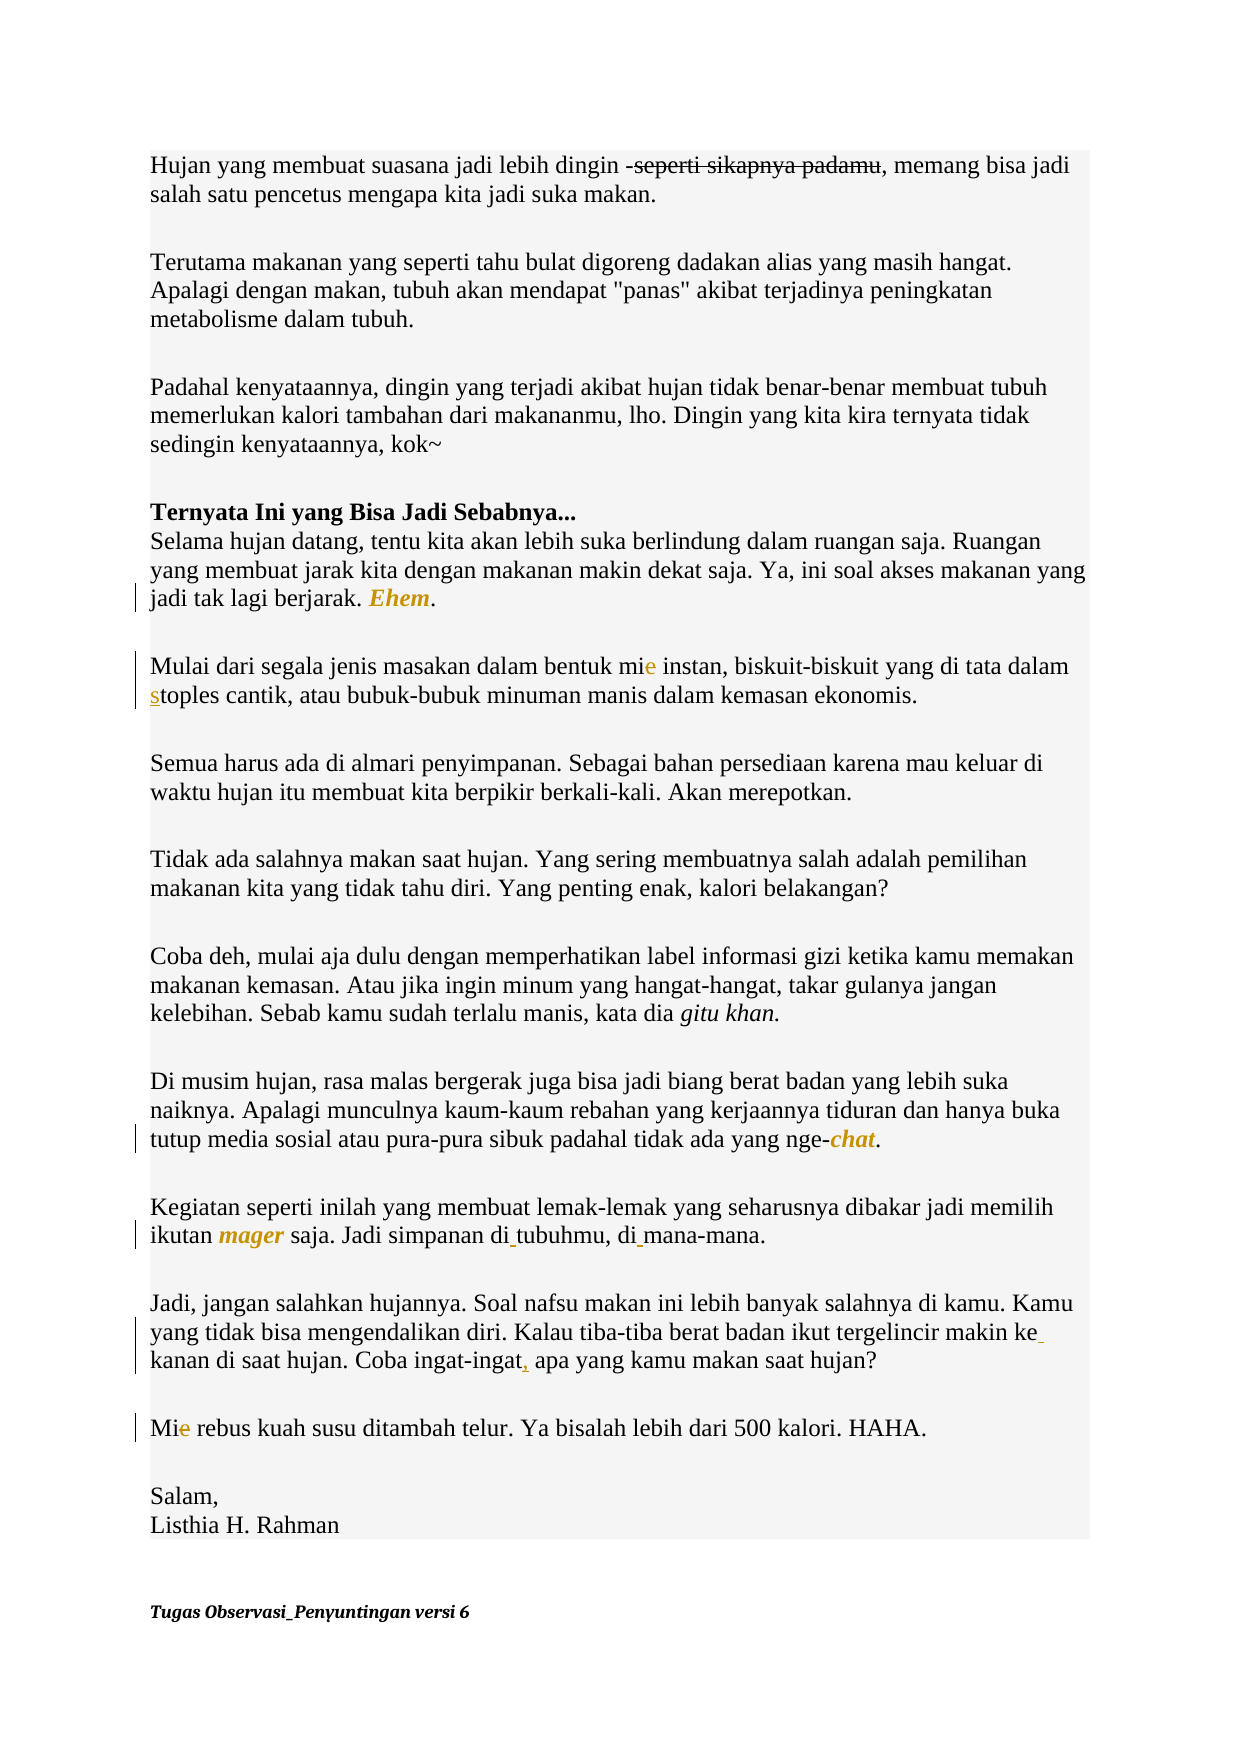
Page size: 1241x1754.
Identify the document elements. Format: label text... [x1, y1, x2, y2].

text Jadi, jangan salahkan hujannya. Soal nafsu makan ini lebih banyak salahnya di kamu. Kamu yang tidak bisa mengendalikan diri. Kalau tiba-tiba berat badan ikut tergelincir makin kekanan di saat hujan. Coba ingat-ingat apa yang kamu makan saat hujan? [150, 1288, 1090, 1374]
text Coba deh, mulai aja dulu dengan memperhatikan label informasi gizi ketika kamu memakan makanan kemasan. Atau jika ingin minum yang hangat-hangat, takar gulanya jangan kelebihan. Sebab kamu sudah terlalu manis, kata dia gitu khan. [150, 941, 1090, 1027]
text Tidak ada salahnya makan saat hujan. Yang sering membuatnya salah adalah pemilihan makanan kita yang tidak tahu diri. Yang penting enak, kalori belakangan? [150, 844, 1090, 902]
text Terutama makanan yang seperti tahu bulat digoreng dadakan alias yang masih hangat. Apalagi dengan makan, tubuh akan mendapat "panas" akibat terjadinya peningkatan metabolisme dalam tubuh. [150, 247, 1090, 333]
text Mulai dari segala jenis masakan dalam bentuk mi instan, biskuit-biskuit yang di tata dalam toples cantik, atau bubuk-bubuk minuman manis dalam kemasan ekonomis. [150, 651, 1090, 709]
text Salam, Listhia H. Rahman [150, 1481, 1090, 1539]
text Mi rebus kuah susu ditambah telur. Ya bisalah lebih dari 500 kalori. HAHA. [150, 1413, 1090, 1442]
text Kegiatan seperti inilah yang membuat lemak-lemak yang seharusnya dibakar jadi memilih ikutan mager saja. Jadi simpanan ditubuhmu, dimana-mana. [150, 1192, 1090, 1249]
text Hujan yang membuat suasana jadi lebih dingin -seperti sikapnya padamu, memang bisa jadi salah satu pencetus mengapa kita jadi suka makan. [150, 150, 1090, 207]
text Ternyata Ini yang Bisa Jadi Sebabnya... Selama hujan datang, tentu kita akan lebih suka berlindung dalam ruangan saja. Ruangan yang membuat jarak kita dengan makanan makin dekat saja. Ya, ini soal akses makanan yang jadi tak lagi berjarak. Ehem. [150, 497, 1090, 612]
text Padahal kenyataannya, dingin yang terjadi akibat hujan tidak benar-benar membuat tubuh memerlukan kalori tambahan dari makananmu, lho. Dingin yang kita kira ternyata tidak sedingin kenyataannya, kok~ [150, 372, 1090, 458]
text Semua harus ada di almari penyimpanan. Sebagai bahan persediaan karena mau keluar di waktu hujan itu membuat kita berpikir berkali-kali. Akan merepotkan. [150, 748, 1090, 805]
text Di musim hujan, rasa malas bergerak juga bisa jadi biang berat badan yang lebih suka naiknya. Apalagi munculnya kaum-kaum rebahan yang kerjaannya tiduran dan hanya buka tutup media sosial atau pura-pura sibuk padahal tidak ada yang nge-chat. [150, 1066, 1090, 1152]
